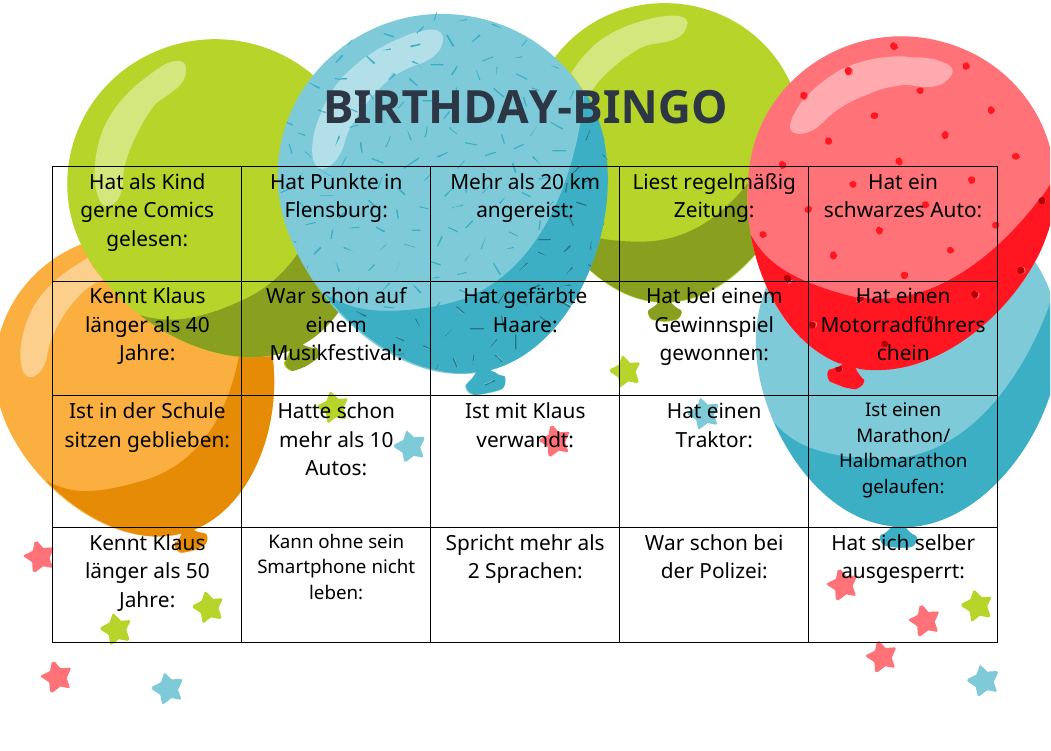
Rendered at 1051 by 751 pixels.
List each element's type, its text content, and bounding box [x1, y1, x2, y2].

table_header Liest regelmäßig Zeitung: [620, 167, 808, 281]
table_cell Ist mit Klaus verwandt: [431, 396, 619, 527]
table_cell Kann ohne sein Smartphone nicht leben: [242, 528, 430, 642]
table_header Mehr als 20 km angereist: [431, 167, 619, 281]
table_cell War schon bei der Polizei: [620, 528, 808, 642]
table_cell Kennt Klaus länger als 40 Jahre: [53, 282, 241, 395]
table_header Hat ein schwarzes Auto: [809, 167, 997, 281]
table_cell Hat sich selber ausgesperrt: [809, 528, 997, 642]
table_header Hat Punkte in Flensburg: [242, 167, 430, 281]
table_cell Ist einen Marathon/ Halbmarathon gelaufen: [809, 396, 997, 527]
subtitle birthday-Bingo [59, 75, 991, 137]
table_cell Hat bei einem Gewinnspiel gewonnen: [620, 282, 808, 395]
table_cell Hat einen Traktor: [620, 396, 808, 527]
table_cell Hatte schon mehr als 10 Autos: [242, 396, 430, 527]
table_cell Ist in der Schule sitzen geblieben: [53, 396, 241, 527]
table_cell Kennt Klaus länger als 50 Jahre: [53, 528, 241, 642]
table_header Hat als Kind gerne Comics gelesen: [53, 167, 241, 281]
table_cell Hat gefärbte Haare: [431, 282, 619, 395]
table_cell War schon auf einem Musikfestival: [242, 282, 430, 395]
table_cell Spricht mehr als 2 Sprachen: [431, 528, 619, 642]
table_cell Hat einen Motorradführerschein [809, 282, 997, 395]
